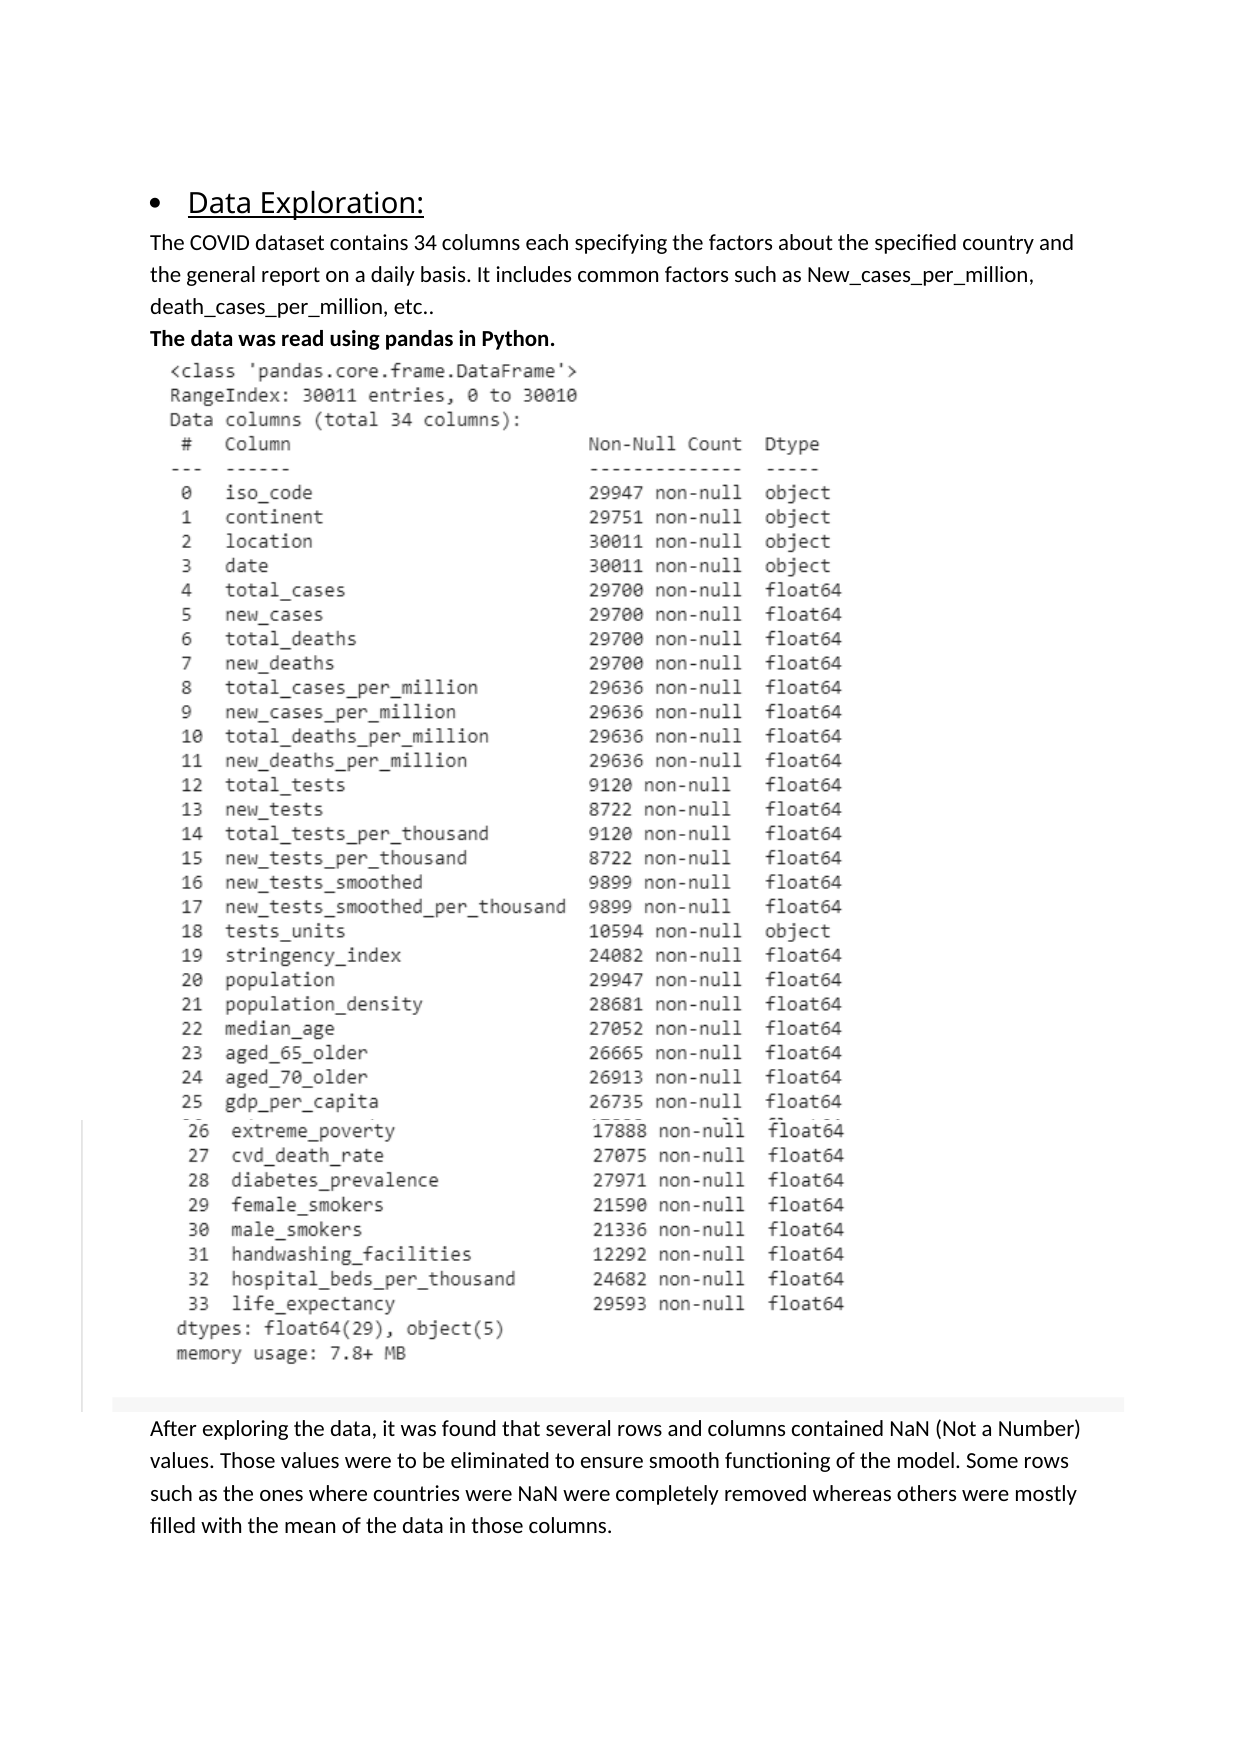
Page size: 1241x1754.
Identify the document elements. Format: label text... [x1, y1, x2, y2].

text After exploring the data, it was found that several rows and columns contained NaN (Not a Number) values. Those values were to be eliminated to ensure smooth functioning of the model. Some rows such as the ones where countries were NaN were completely removed whereas others were mostly filled with the mean of the data in those columns. [150, 1414, 1090, 1539]
picture [80, 356, 1125, 1412]
list The COVID dataset contains 34 columns each specifying the factors about the specified country and the general report on a daily basis. It includes common factors such as New_cases_per_million, death_cases_per_million, etc.. [150, 228, 1090, 320]
text The data was read using pandas in Python. [150, 324, 1090, 1120]
list Data Exploration: [150, 182, 1090, 222]
